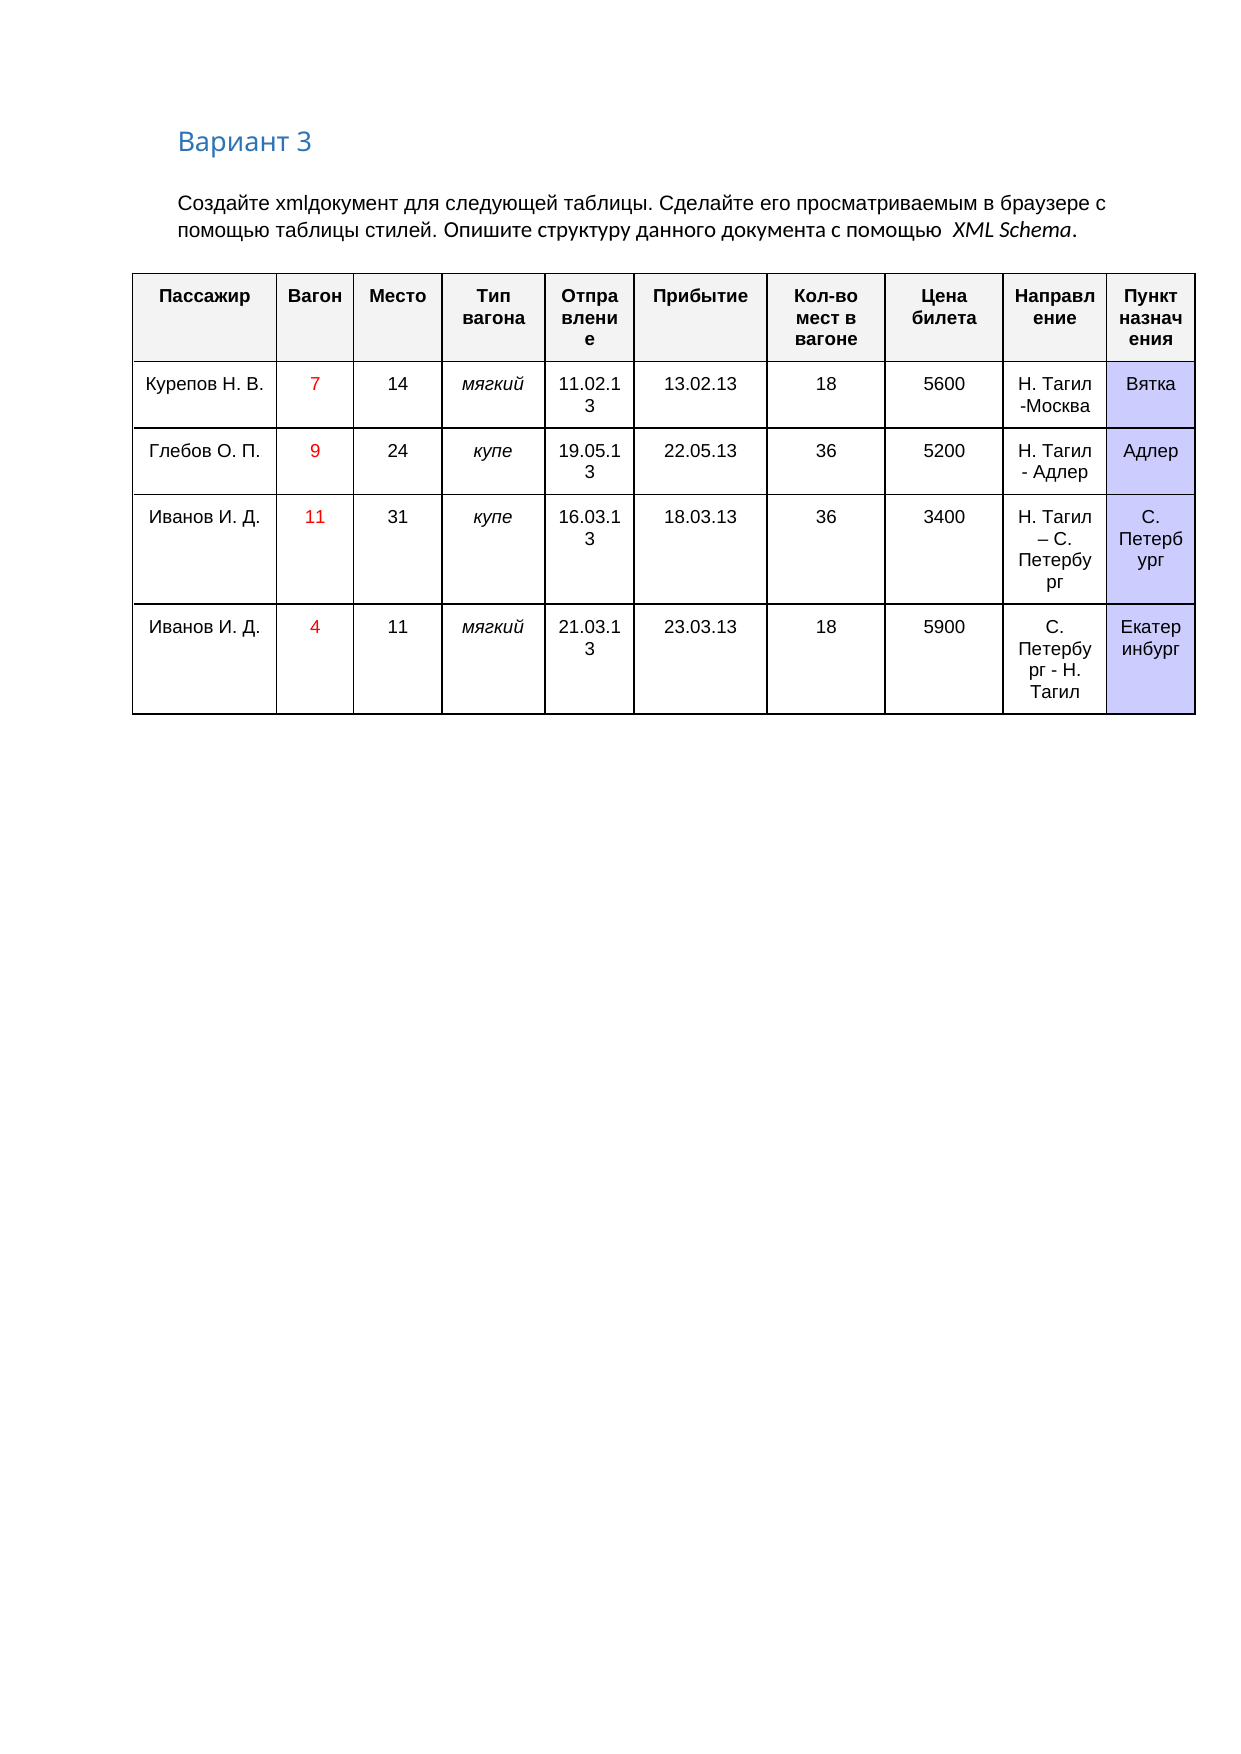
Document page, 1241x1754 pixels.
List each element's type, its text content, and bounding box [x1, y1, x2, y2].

table_cell 11 [354, 605, 441, 713]
table_cell С. Петербург [1107, 495, 1194, 603]
table_cell 9 [277, 429, 353, 494]
table_cell 36 [768, 429, 884, 494]
table_header Цена билета [886, 274, 1002, 361]
table_header Направление [1004, 274, 1106, 361]
table_cell купе [443, 495, 544, 603]
table_header Кол-во мест в вагоне [768, 274, 884, 361]
table_cell 5200 [886, 429, 1002, 494]
table_cell 4 [277, 605, 353, 713]
table_cell 3400 [886, 495, 1002, 603]
table_cell Адлер [1107, 429, 1194, 494]
table_cell 36 [768, 495, 884, 603]
table_cell 5600 [886, 362, 1002, 427]
table_cell Иванов И. Д. [133, 604, 276, 713]
table_cell 23.03.13 [635, 605, 766, 713]
table_cell 31 [354, 495, 441, 603]
table_header Пункт назначения [1107, 274, 1194, 361]
table_cell 13.02.13 [635, 362, 766, 427]
table_cell 18 [768, 362, 884, 427]
table_cell 11 [277, 495, 353, 603]
table_cell 19.05.13 [546, 429, 633, 494]
table_cell купе [443, 429, 544, 494]
table_cell 21.03.13 [546, 605, 633, 713]
table_cell С. Петербург - Н. Тагил [1004, 605, 1106, 713]
table_header Место [354, 274, 441, 361]
table_cell Глебов О. П. [133, 428, 276, 494]
table_cell Вятка [1107, 362, 1194, 427]
table_cell Н. Тагил - Адлер [1004, 429, 1106, 494]
table_cell 14 [354, 362, 441, 427]
table_cell мягкий [443, 362, 544, 427]
table_cell 22.05.13 [635, 429, 766, 494]
table_header Пассажир [133, 274, 276, 361]
table_cell 18.03.13 [635, 495, 766, 603]
table_header Вагон [277, 274, 353, 361]
table_cell 11.02.13 [546, 362, 633, 427]
table_header Тип вагона [443, 274, 544, 361]
table_cell Иванов И. Д. [133, 495, 276, 603]
table_cell мягкий [443, 605, 544, 713]
table_header Отправление [546, 274, 633, 361]
subtitle Вариант 3 [177, 122, 1152, 159]
text Создайте xmlдокумент для следующей таблицы. Сделайте его просматриваемым в браузере с помощью таблицы стилей. Опишите структуру данного документа с помощью XML Schema. [177, 191, 1152, 243]
table_cell Екатеринбург [1107, 605, 1194, 713]
table_cell Н. Тагил -Москва [1004, 362, 1106, 427]
table_cell 5900 [886, 605, 1002, 713]
table_cell 16.03.13 [546, 495, 633, 603]
table_header Прибытие [635, 274, 766, 361]
table_cell Н. Тагил – С. Петербург [1004, 495, 1106, 603]
table_cell 18 [768, 605, 884, 713]
table_cell Курепов Н. В. [133, 362, 276, 427]
table_cell 7 [277, 362, 353, 427]
table_cell 24 [354, 429, 441, 494]
